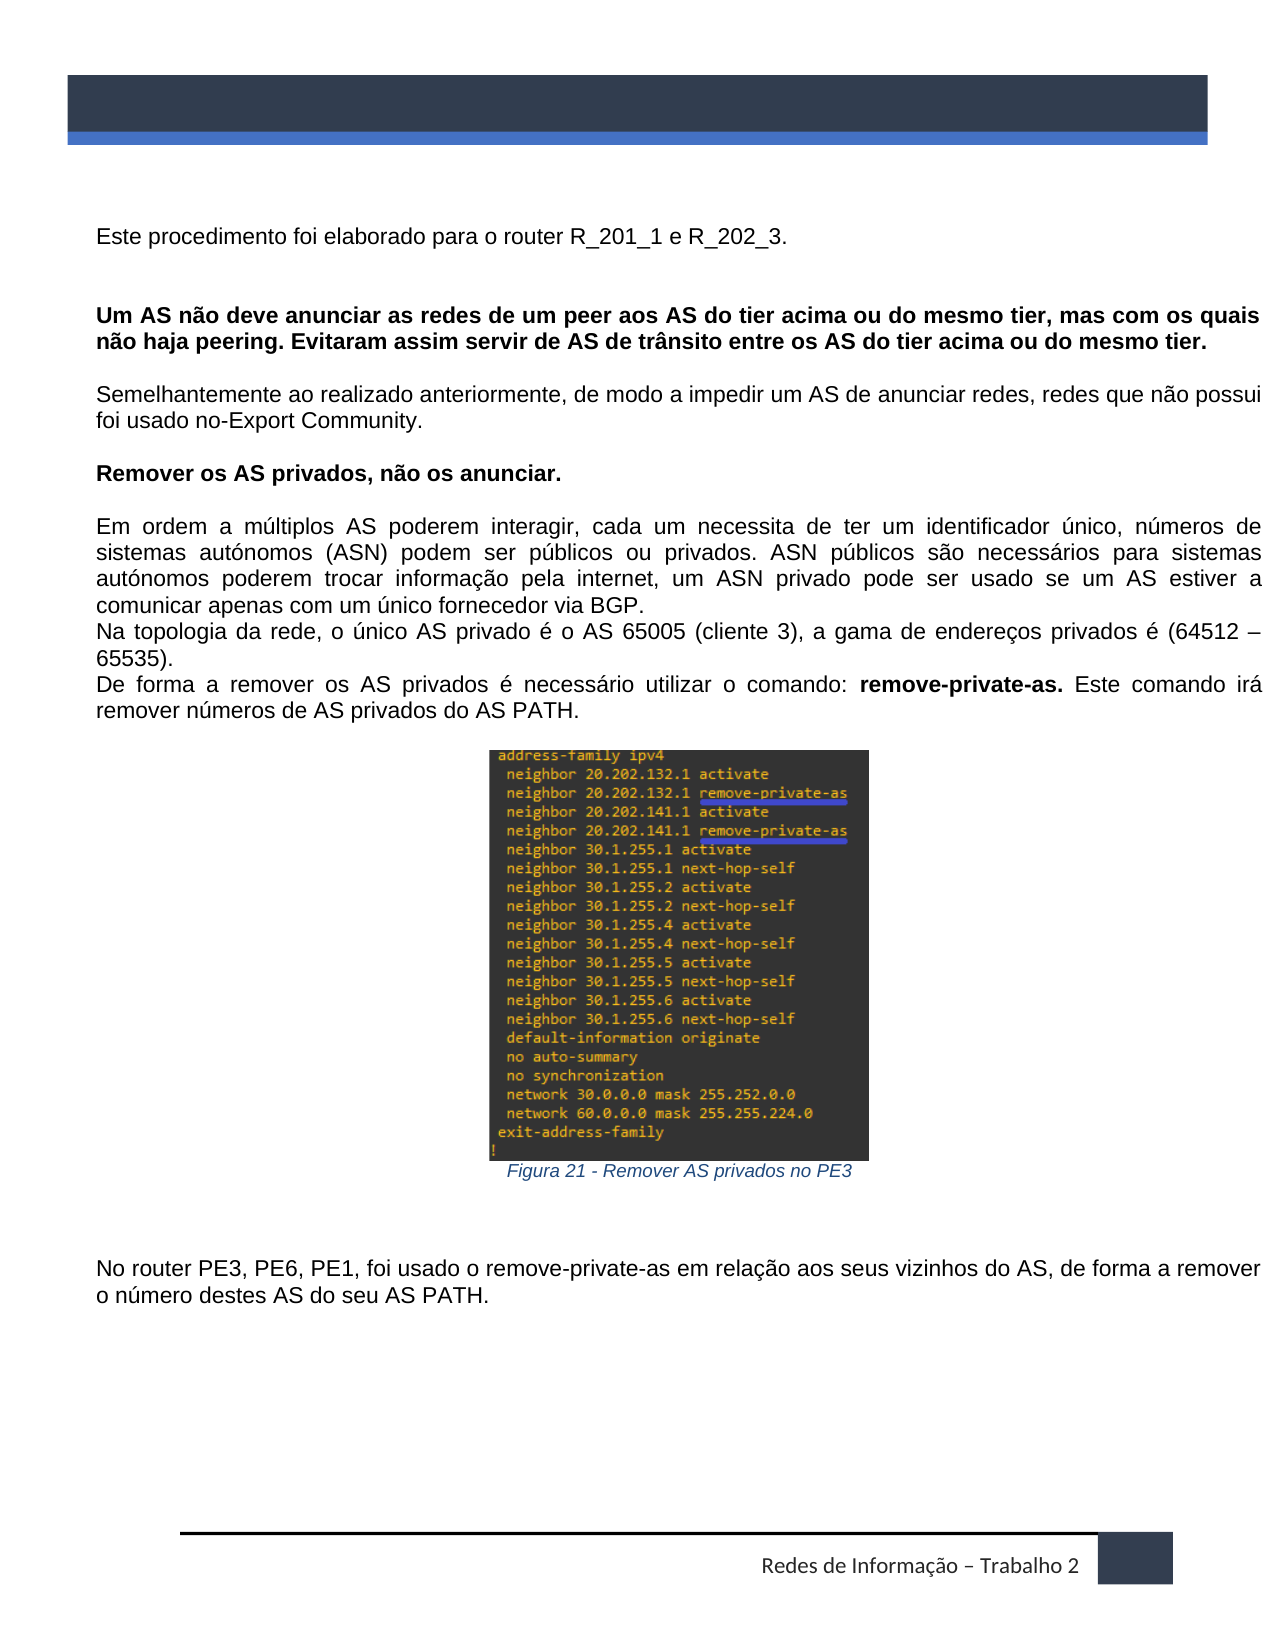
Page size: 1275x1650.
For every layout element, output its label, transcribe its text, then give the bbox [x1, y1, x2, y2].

text Um AS não deve anunciar as redes de um peer aos AS do tier acima ou do mesmo tier, mas com os quais não haja peering. Evitaram assim servir de AS de trânsito entre os AS do tier acima ou do mesmo tier. [96, 302, 1262, 354]
text Figura 21 - Remover AS privados no PE3 [96, 1160, 1262, 1182]
picture [489, 750, 869, 1161]
text Na topologia da rede, o único AS privado é o AS 65005 (cliente 3), a gama de endereços privados é (64512 – 65535). [96, 618, 1262, 671]
text Remover os AS privados, não os anunciar. [96, 460, 1262, 486]
text No router PE3, PE6, PE1, foi usado o remove-private-as em relação aos seus vizinhos do AS, de forma a remover o número destes AS do seu AS PATH. [96, 1255, 1262, 1308]
text Semelhantemente ao realizado anteriormente, de modo a impedir um AS de anunciar redes, redes que não possui foi usado no-Export Community. [96, 381, 1262, 434]
text Em ordem a múltiplos AS poderem interagir, cada um necessita de ter um identificador único, números de sistemas autónomos (ASN) podem ser públicos ou privados. ASN públicos são necessários para sistemas autónomos poderem trocar informação pela internet, um ASN privado pode ser usado se um AS estiver a comunicar apenas com um único fornecedor via BGP. [96, 513, 1262, 618]
text Este procedimento foi elaborado para o router R_201_1 e R_202_3. [96, 223, 1262, 249]
text De forma a remover os AS privados é necessário utilizar o comando: remove-private-as. Este comando irá remover números de AS privados do AS PATH. [96, 671, 1262, 723]
